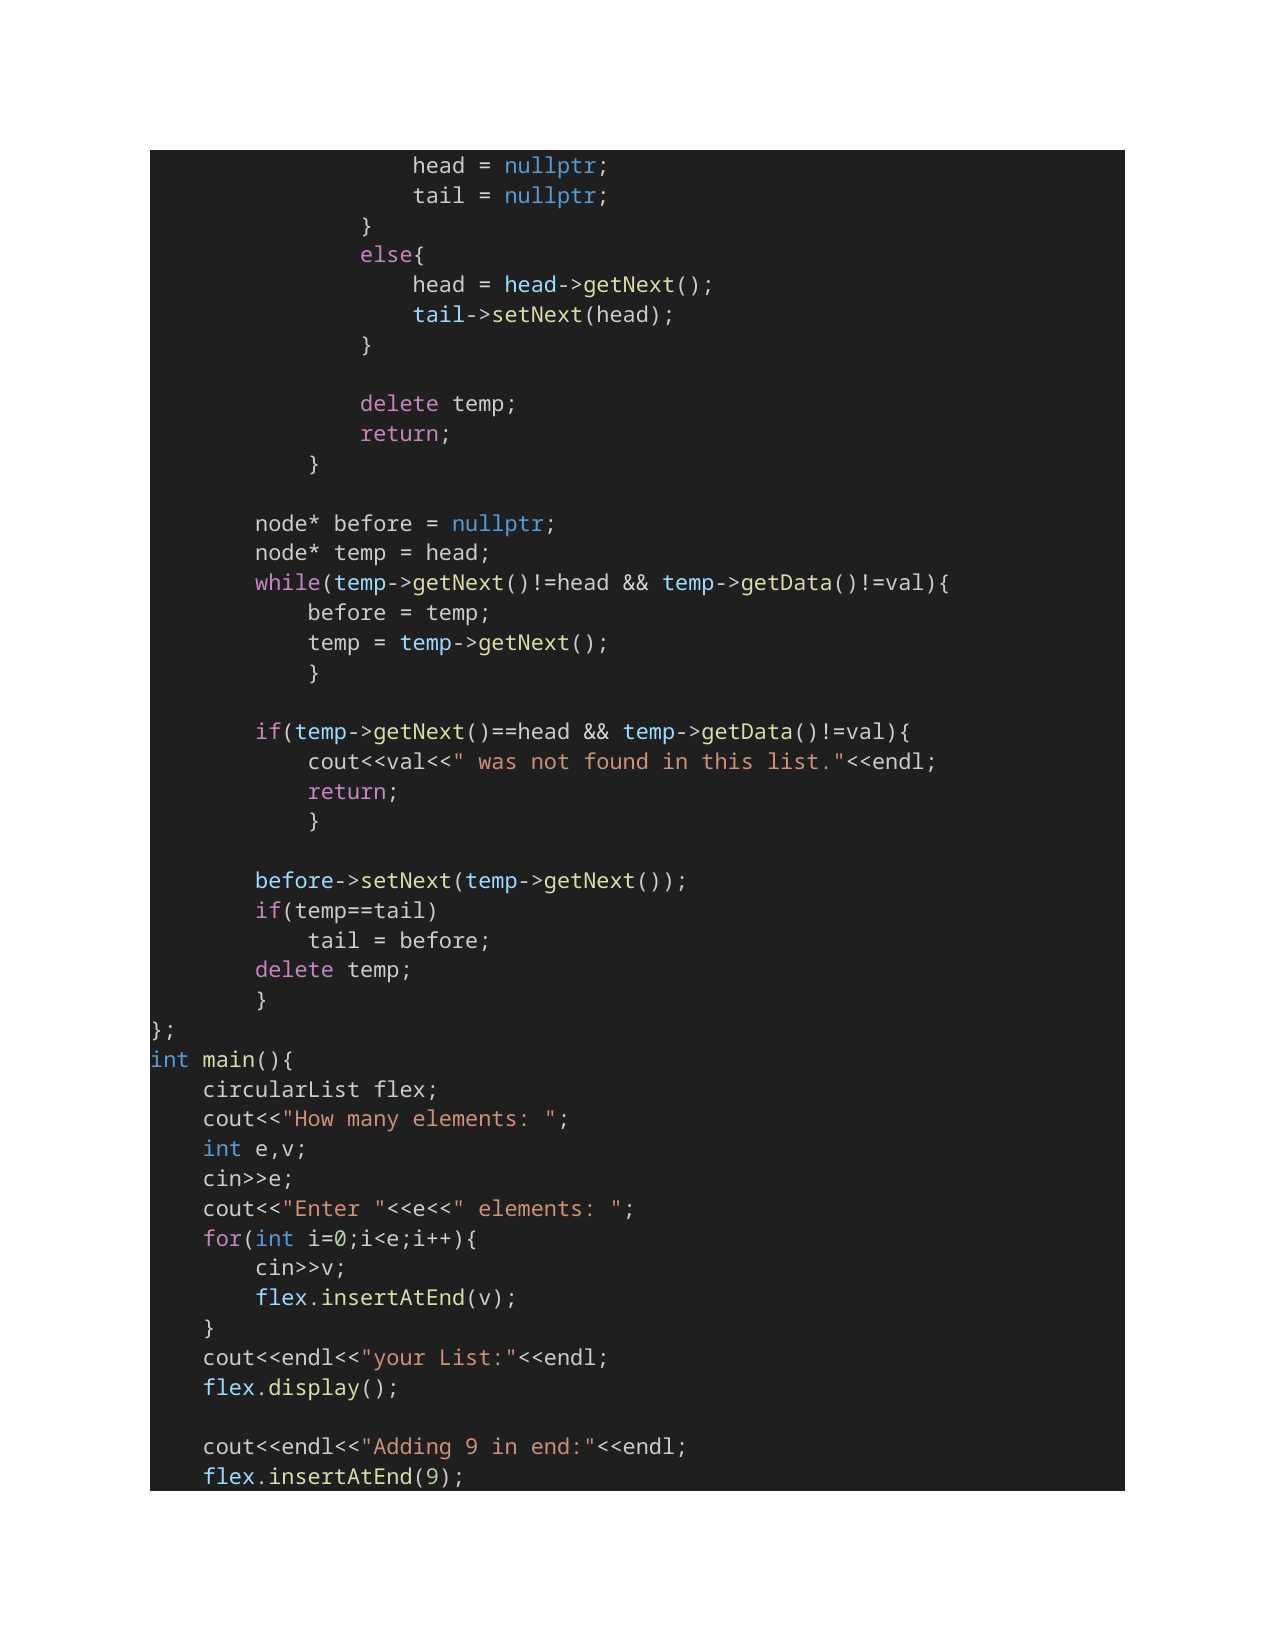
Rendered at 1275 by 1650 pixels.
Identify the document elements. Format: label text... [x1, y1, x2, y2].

text cout<<endl<<"your List:"<<endl; [150, 1342, 1125, 1371]
text } [150, 656, 1125, 686]
text flex.insertAtEnd(v); [150, 1282, 1125, 1312]
text head = nullptr; [150, 150, 1125, 180]
text before = temp; [150, 597, 1125, 627]
text cin>>v; [150, 1252, 1125, 1282]
text cout<<endl<<"Adding 9 in end:"<<endl; [150, 1431, 1125, 1461]
text cout<<"How many elements: "; [150, 1103, 1125, 1133]
text flex.display(); [150, 1371, 1125, 1401]
text cout<<val<<" was not found in this list."<<endl; [150, 746, 1125, 776]
text temp = temp->getNext(); [150, 627, 1125, 656]
text before->setNext(temp->getNext()); [150, 865, 1125, 895]
text circularList flex; [150, 1073, 1125, 1103]
text else{ [150, 239, 1125, 269]
text } [150, 1312, 1125, 1342]
text tail->setNext(head); [150, 299, 1125, 329]
text int e,v; [150, 1133, 1125, 1163]
text delete temp; [150, 388, 1125, 418]
text node* temp = head; [150, 537, 1125, 567]
text } [150, 448, 1125, 478]
text }; [150, 1014, 1125, 1044]
text return; [150, 776, 1125, 805]
text } [150, 805, 1125, 835]
text tail = nullptr; [150, 180, 1125, 209]
text delete temp; [150, 954, 1125, 984]
text node* before = nullptr; [150, 507, 1125, 537]
text return; [150, 418, 1125, 448]
text } [150, 329, 1125, 358]
text cout<<"Enter "<<e<<" elements: "; [150, 1193, 1125, 1222]
text cin>>e; [150, 1163, 1125, 1193]
text int main(){ [150, 1044, 1125, 1073]
text if(temp==tail) [150, 895, 1125, 924]
text if(temp->getNext()==head && temp->getData()!=val){ [150, 716, 1125, 746]
text for(int i=0;i<e;i++){ [150, 1222, 1125, 1252]
text tail = before; [150, 924, 1125, 954]
text while(temp->getNext()!=head && temp->getData()!=val){ [150, 567, 1125, 597]
text } [150, 209, 1125, 239]
text flex.insertAtEnd(9); [150, 1461, 1125, 1491]
text head = head->getNext(); [150, 269, 1125, 299]
text } [150, 984, 1125, 1014]
